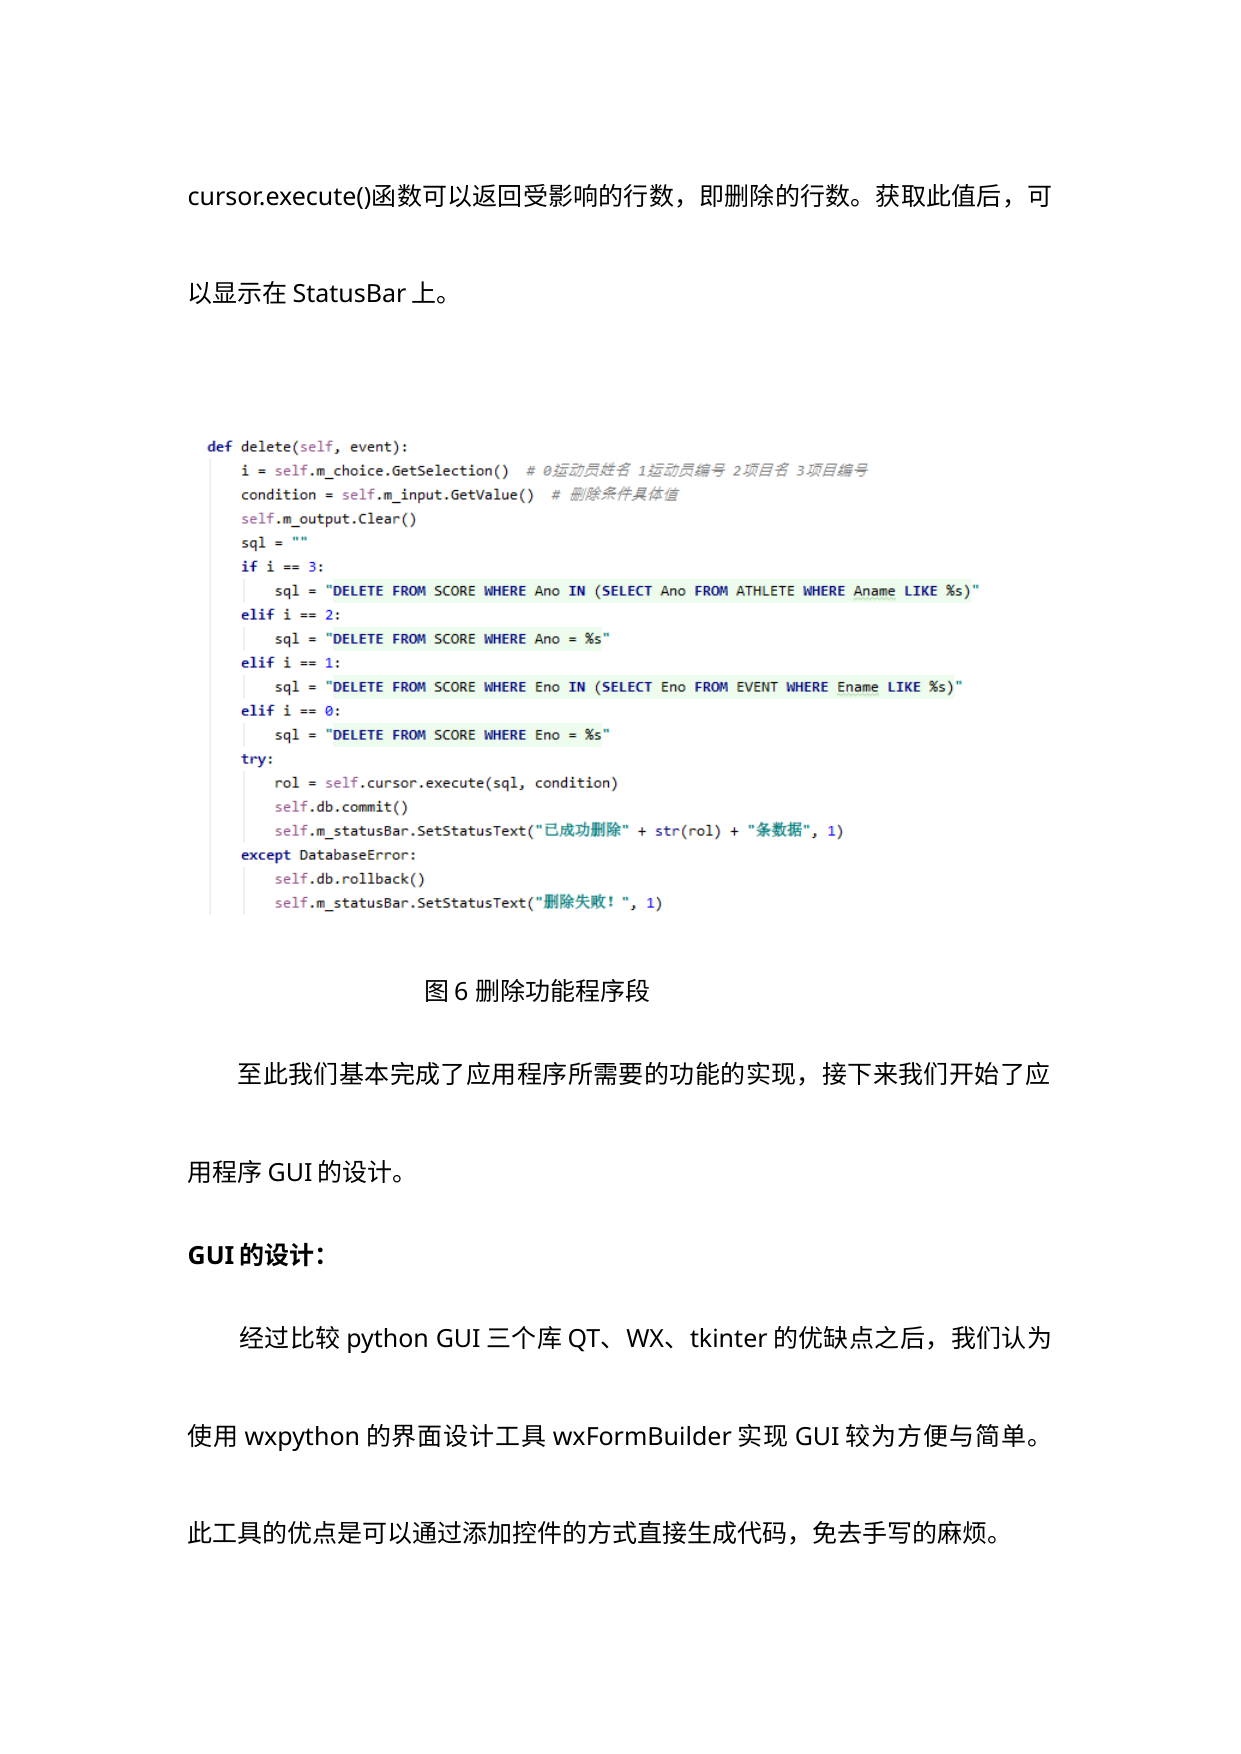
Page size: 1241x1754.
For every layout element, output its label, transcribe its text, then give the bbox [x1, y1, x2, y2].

text 至此我们基本完成了应用程序所需要的功能的实现，接下来我们开始了应用程序GUI的设计。 [187, 1040, 1053, 1203]
text cursor.execute()函数可以返回受影响的行数，即删除的行数。获取此值后，可以显示在StatusBar上。 [187, 162, 1053, 324]
text 图6 删除功能程序段 [187, 957, 1053, 1022]
text GUI的设计： [187, 1221, 1053, 1286]
text 经过比较python GUI三个库QT、WX、tkinter的优缺点之后，我们认为使用wxpython的界面设计工具wxFormBuilder实现GUI较为方便与简单。此工具的优点是可以通过添加控件的方式直接生成代码，免去手写的麻烦。 [187, 1304, 1053, 1564]
picture [187, 424, 1053, 939]
